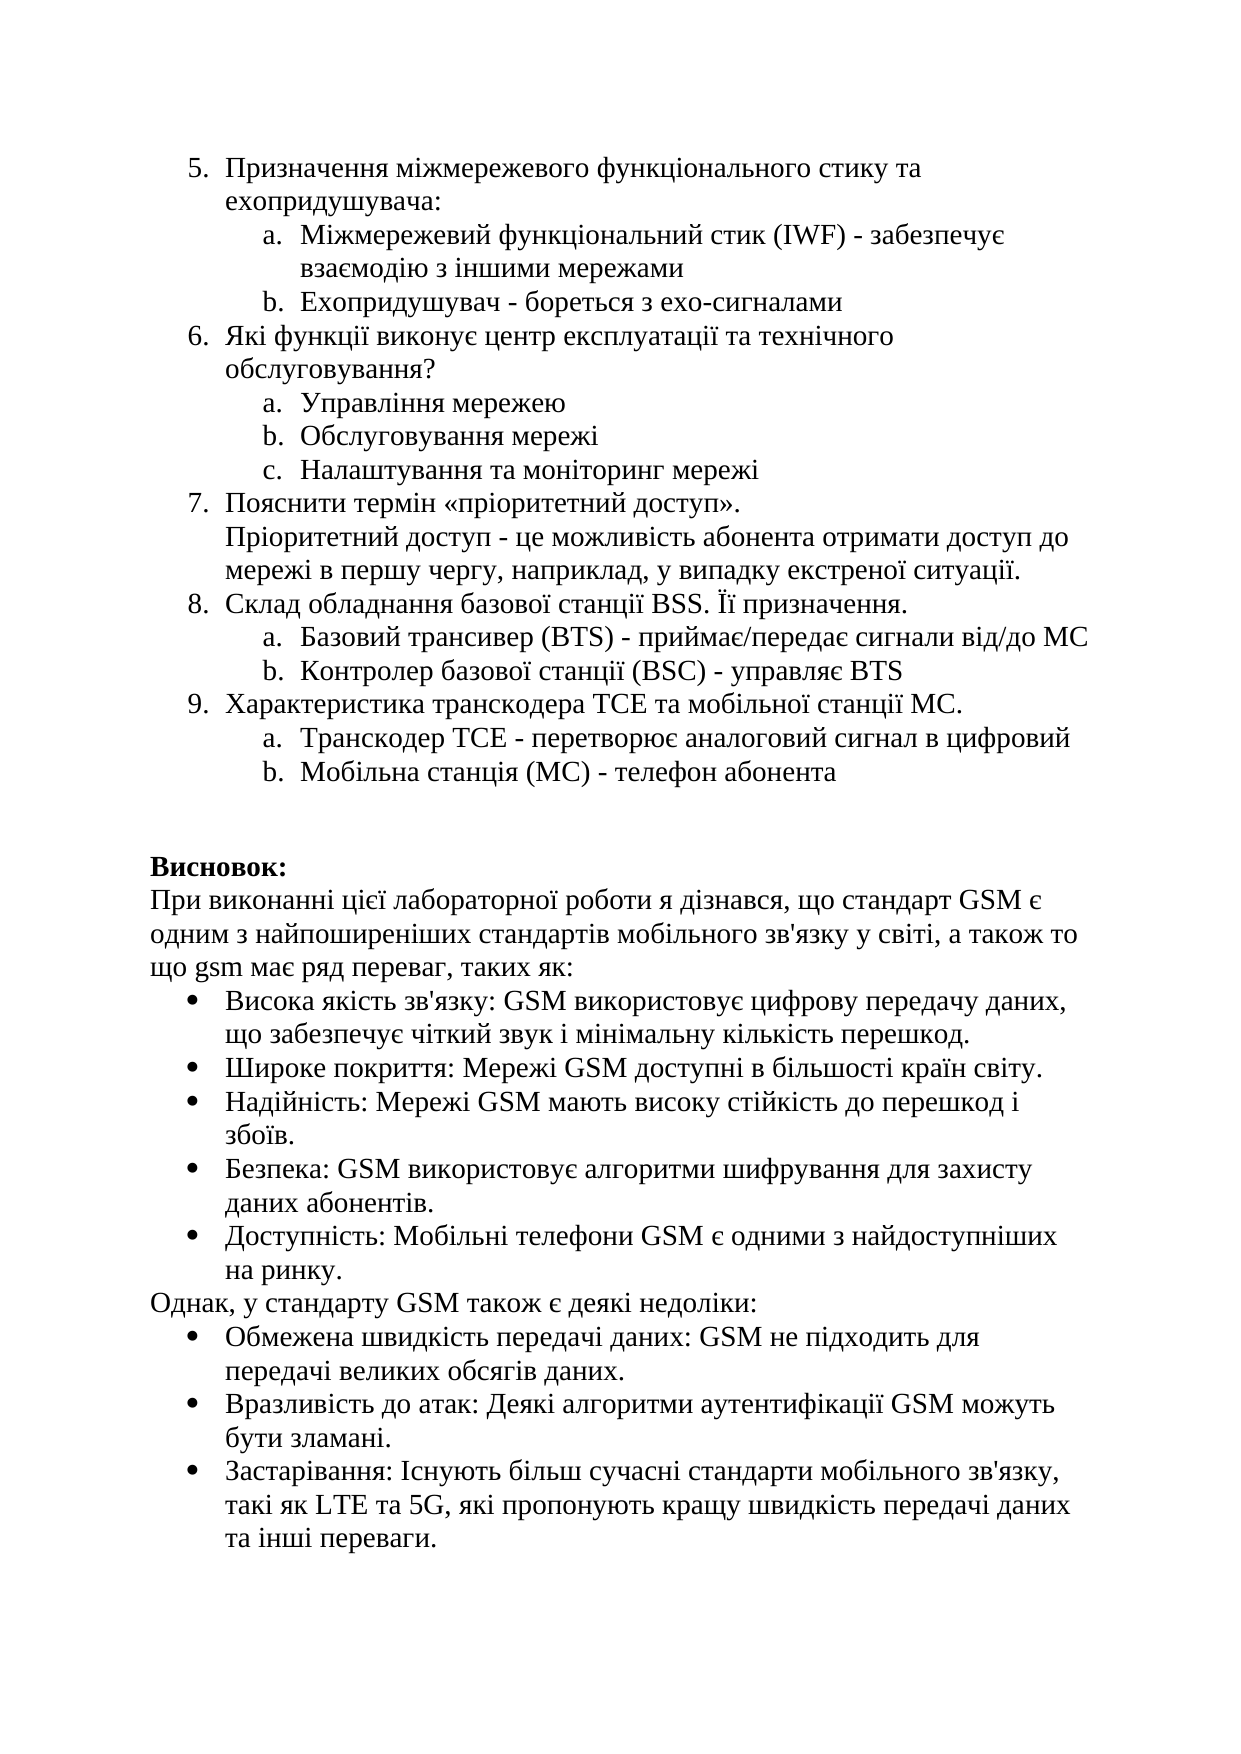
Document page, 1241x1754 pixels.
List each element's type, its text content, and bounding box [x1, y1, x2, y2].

list Міжмережевий функціональний стик (IWF) - забезпечує взаємодію з іншими мережами [262, 217, 1090, 284]
list Широке покриття: Мережі GSM доступні в більшості країн світу. [187, 1050, 1090, 1084]
text Висновок: [150, 849, 1090, 882]
list Надійність: Мережі GSM мають високу стійкість до перешкод і збоїв. [187, 1084, 1090, 1151]
list Вразливість до атак: Деякі алгоритми аутентифікації GSM можуть бути зламані. [187, 1386, 1090, 1453]
list Мобільна станція (МС) - телефон абонента [262, 754, 1090, 815]
list Управління мережею [262, 385, 1090, 418]
list Пояснити термін «пріоритетний доступ». Пріоритетний доступ - це можливість абонента отримати доступ до мережі в першу чергу, наприклад, у випадку екстреної ситуації. [187, 485, 1090, 586]
text Однак, у стандарту GSM також є деякі недоліки: [150, 1285, 1090, 1319]
list Доступність: Мобільні телефони GSM є одними з найдоступніших на ринку. [187, 1218, 1090, 1285]
text При виконанні цієї лабораторної роботи я дізнався, що стандарт GSM є одним з найпоширеніших стандартів мобільного зв'язку у світі, а також то що gsm має ряд переваг, таких як: [150, 882, 1090, 983]
list Ехопридушувач - бореться з ехо-сигналами [262, 284, 1090, 318]
list Базовий трансивер (BTS) - приймає/передає сигнали від/до МС [262, 619, 1090, 653]
list Які функції виконує центр експлуатації та технічного обслуговування? [187, 318, 1090, 385]
list Обмежена швидкість передачі даних: GSM не підходить для передачі великих обсягів даних. [187, 1319, 1090, 1386]
list Склад обладнання базової станції BSS. Її призначення. [187, 586, 1090, 619]
list Характеристика транскодера ТСЕ та мобільної станції МС. [187, 687, 1090, 720]
list Безпека: GSM використовує алгоритми шифрування для захисту даних абонентів. [187, 1151, 1090, 1218]
list Транскодер ТСЕ - перетворює аналоговий сигнал в цифровий [262, 720, 1090, 754]
list Висока якість зв'язку: GSM використовує цифрову передачу даних, що забезпечує чіткий звук і мінімальну кількість перешкод. [187, 983, 1090, 1050]
list Контролер базової станції (BSC) - управляє BTS [262, 653, 1090, 687]
list Обслуговування мережі [262, 418, 1090, 452]
list Налаштування та моніторинг мережі [262, 452, 1090, 485]
list Застарівання: Існують більш сучасні стандарти мобільного зв'язку, такі як LTE та 5G, які пропонують кращу швидкість передачі даних та інші переваги. [187, 1453, 1090, 1554]
list Призначення міжмережевого функціонального стику та ехопридушувача: [187, 150, 1090, 217]
